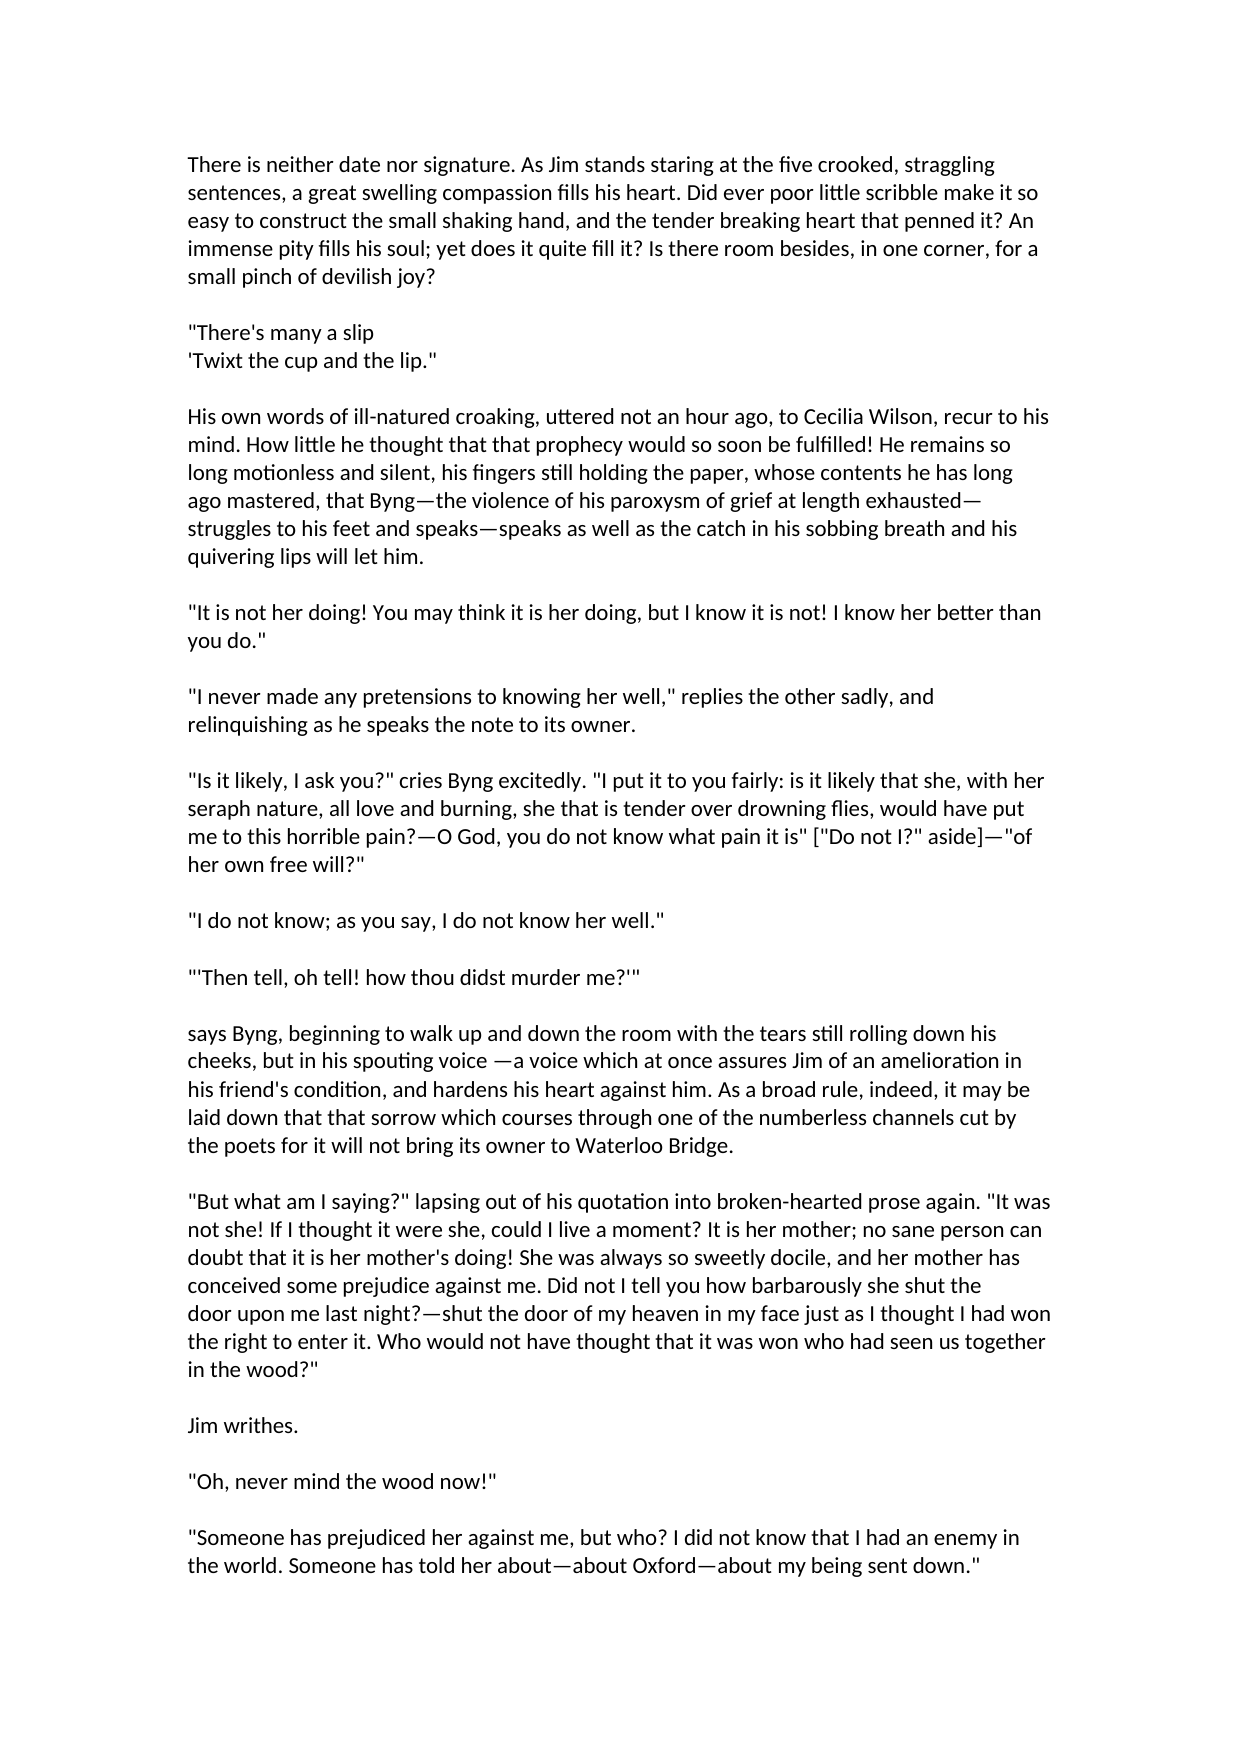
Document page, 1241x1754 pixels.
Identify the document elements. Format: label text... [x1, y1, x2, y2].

text struggles to his feet and speaks—speaks as well as the catch in his sobbing breath and his quivering lips will let him. [187, 514, 1053, 570]
text says Byng, beginning to walk up and down the room with the tears still rolling down his cheeks, but in his spouting voice —a voice which at once assures Jim of an amelioration in his friend's condition, and hardens his heart against him. As a broad rule, indeed, it may be laid down that that sorrow which courses through one of the numberless channels cut by [187, 1019, 1053, 1131]
text the poets for it will not bring its owner to Waterloo Bridge. [187, 1131, 1053, 1159]
text Jim writhes. [187, 1411, 1053, 1439]
text "I do not know; as you say, I do not know her well." [187, 907, 1053, 934]
text 'Twixt the cup and the lip." [187, 346, 1053, 374]
text "I never made any pretensions to knowing her well," replies the other sadly, and relinquishing as he speaks the note to its owner. [187, 682, 1053, 738]
text door upon me last night?—shut the door of my heaven in my face just as I thought I had won the right to enter it. Who would not have thought that it was won who had seen us together in the wood?" [187, 1299, 1053, 1383]
text "It is not her doing! You may think it is her doing, but I know it is not! I know her better than you do." [187, 598, 1053, 654]
text "But what am I saying?" lapsing out of his quotation into broken-hearted prose again. "It was not she! If I thought it were she, could I live a moment? It is her mother; no sane person can doubt that it is her mother's doing! She was always so sweetly docile, and her mother has conceived some prejudice against me. Did not I tell you how barbarously she shut the [187, 1187, 1053, 1299]
text "There's many a slip [187, 318, 1053, 346]
text "Is it likely, I ask you?" cries Byng excitedly. "I put it to you fairly: is it likely that she, with her seraph nature, all love and burning, she that is tender over drowning flies, would have put me to this horrible pain?—O God, you do not know what pain it is" ["Do not I?" aside]—"of her own free will?" [187, 766, 1053, 878]
text There is neither date nor signature. As Jim stands staring at the five crooked, straggling sentences, a great swelling compassion fills his heart. Did ever poor little scribble make it so easy to construct the small shaking hand, and the tender breaking heart that penned it? An immense pity fills his soul; yet does it quite fill it? Is there room besides, in one corner, for a small pinch of devilish joy? [187, 150, 1053, 290]
text His own words of ill-natured croaking, uttered not an hour ago, to Cecilia Wilson, recur to his mind. How little he thought that that prophecy would so soon be fulfilled! He remains so long motionless and silent, his fingers still holding the paper, whose contents he has long ago mastered, that Byng—the violence of his paroxysm of grief at length exhausted— [187, 402, 1053, 514]
text "Oh, never mind the wood now!" [187, 1467, 1053, 1495]
text "'Then tell, oh tell! how thou didst murder me?'" [187, 963, 1053, 991]
text "Someone has prejudiced her against me, but who? I did not know that I had an enemy in the world. Someone has told her about—about Oxford—about my being sent down." [187, 1523, 1053, 1579]
